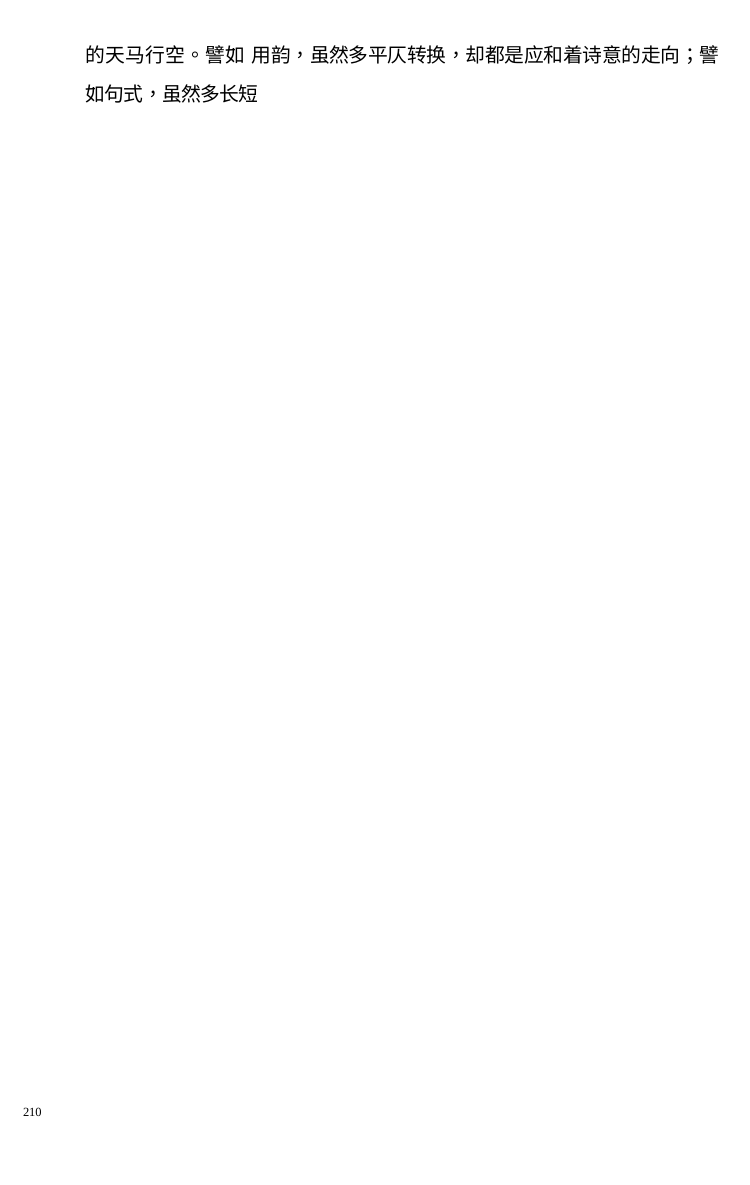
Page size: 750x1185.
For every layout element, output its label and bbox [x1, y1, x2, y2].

text [85, 42, 721, 107]
